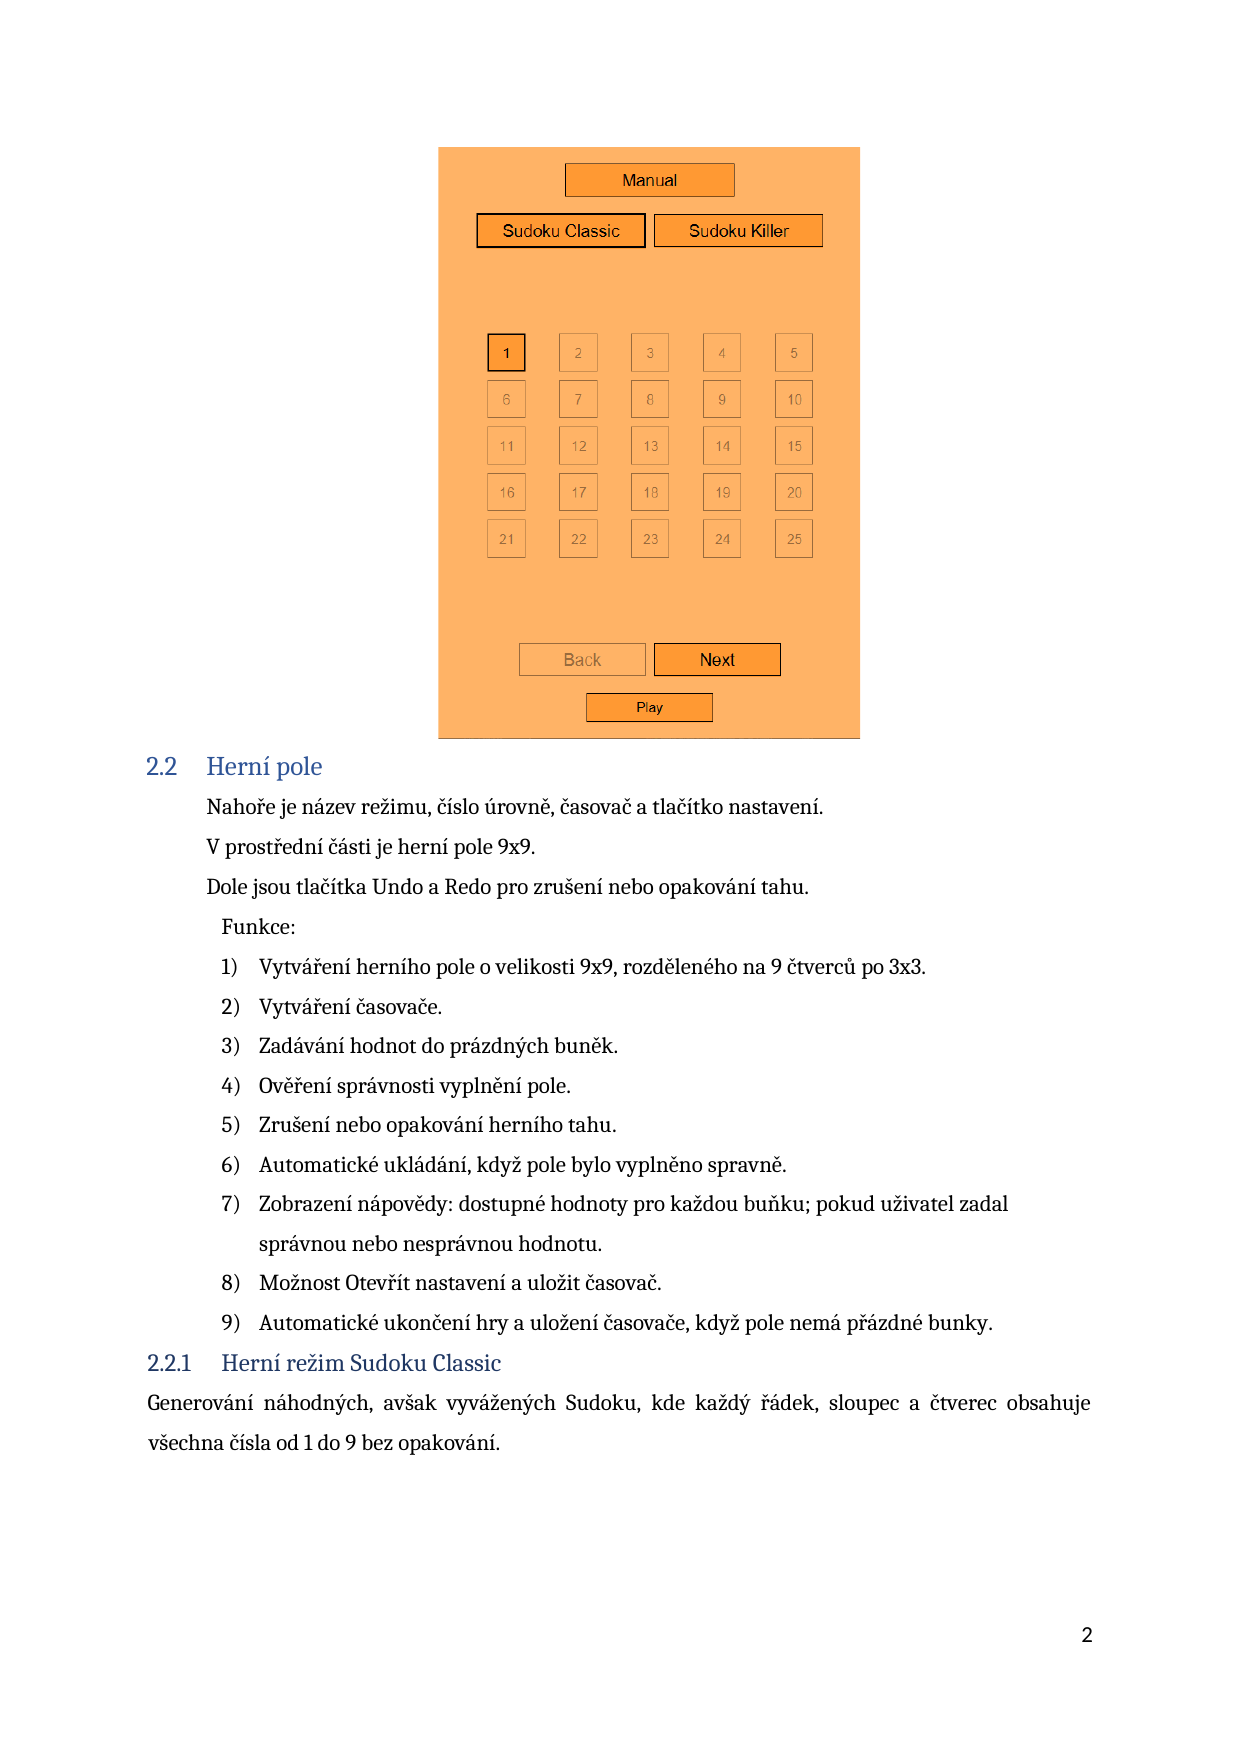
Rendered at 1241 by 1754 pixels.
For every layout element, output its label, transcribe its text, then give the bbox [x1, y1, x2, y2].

list Ověření správnosti vyplnění pole. [221, 1072, 1098, 1099]
list Automatické ukládání, když pole bylo vyplněno spravně. [221, 1151, 1098, 1178]
list Vytváření časovače. [221, 993, 1098, 1020]
list Možnost Otevřít nastavení a uložit časovač. [221, 1270, 1098, 1296]
list Vytváření herního pole o velikosti 9x9, rozděleného na 9 čtverců po 3x3. [221, 954, 1098, 980]
subtitle Herní pole [146, 751, 1092, 782]
list Zrušení nebo opakování herního tahu. [221, 1112, 1098, 1138]
picture [438, 147, 861, 739]
list Zobrazení nápovědy: dostupné hodnoty pro každou buňku; pokud uživatel zadal správnou nebo nesprávnou hodnotu. [221, 1191, 1098, 1257]
text Dole jsou tlačítka Undo a Redo pro zrušení nebo opakování tahu. [148, 874, 1092, 900]
text Funkce: [147, 914, 1092, 940]
list Zadávání hodnot do prázdných buněk. [221, 1033, 1098, 1059]
list Automatické ukončení hry a uložení časovače, když pole nemá přázdné bunky. [221, 1309, 1098, 1336]
text Generování náhodných, avšak vyvážených Sudoku, kde každý řádek, sloupec a čtverec obsahuje všechna čísla od 1 do 9 bez opakování. [147, 1390, 1092, 1456]
subtitle Herní režim Sudoku Classic [147, 1349, 1092, 1377]
text V prostřední části je herní pole 9x9. [148, 834, 1092, 860]
text Nahoře je název režimu, číslo úrovně, časovač a tlačítko nastavení. [148, 794, 1092, 820]
